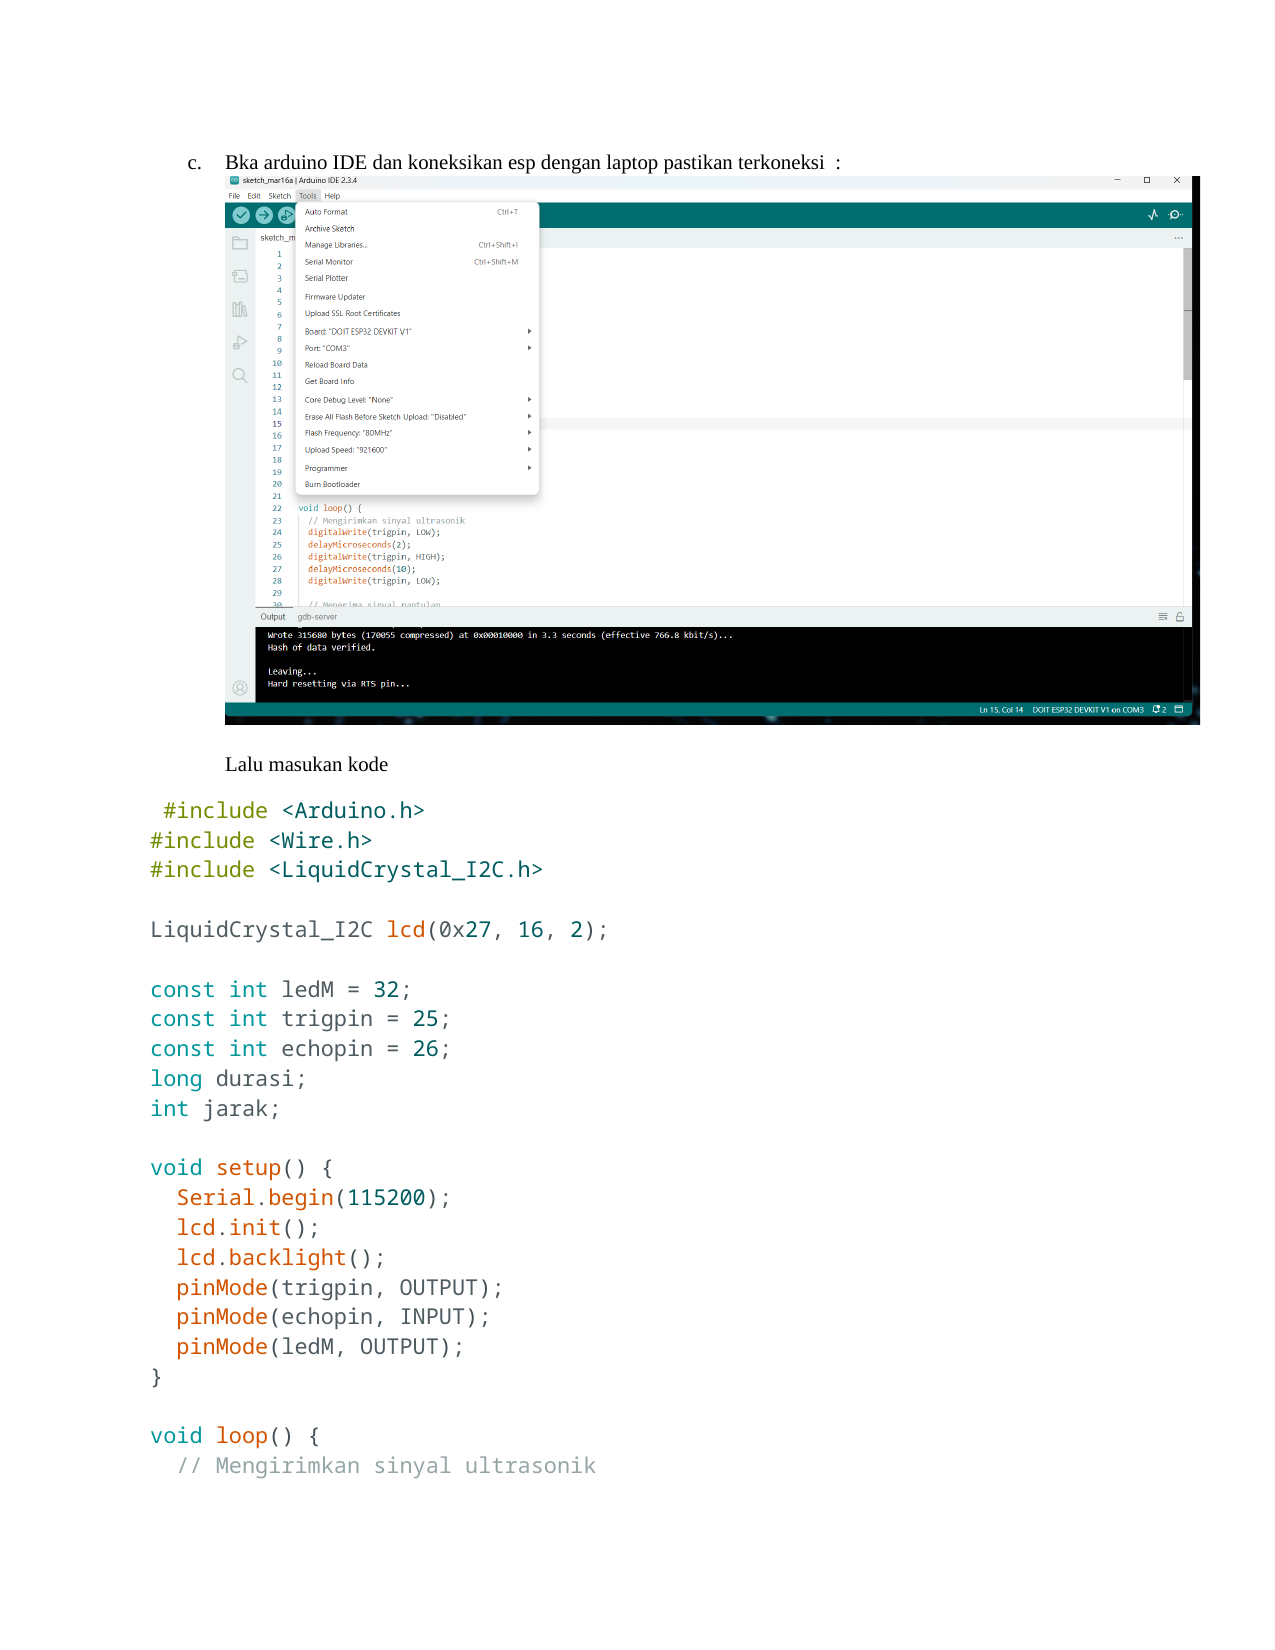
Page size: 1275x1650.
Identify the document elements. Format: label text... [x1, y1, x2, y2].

text const int ledM = 32; [150, 1077, 1125, 1107]
text } [150, 1465, 1125, 1494]
text #include <LiquidCrystal_I2C.h> [150, 958, 1125, 988]
text int jarak; [150, 1197, 1125, 1226]
text const int echopin = 26; [150, 1137, 1125, 1167]
text void setup() { [150, 1256, 1125, 1286]
text pinMode(ledM, OUTPUT); [150, 1435, 1125, 1465]
picture [225, 279, 1200, 828]
text lcd.backlight(); [150, 1346, 1125, 1375]
text LiquidCrystal_I2C lcd(0x27, 16, 2); [150, 1018, 1125, 1048]
text pinMode(echopin, INPUT); [150, 1405, 1125, 1435]
text const int trigpin = 25; [150, 1107, 1125, 1137]
text lcd.init(); [150, 1316, 1125, 1346]
text #include <Arduino.h> [150, 899, 1125, 928]
list Lalu masukan kode [225, 856, 1125, 880]
text #include <Wire.h> [150, 928, 1125, 958]
text Serial.begin(115200); [150, 1286, 1125, 1316]
list Bka arduino IDE dan koneksikan esp dengan laptop pastikan terkoneksi : [187, 254, 1125, 278]
text long durasi; [150, 1167, 1125, 1197]
text pinMode(trigpin, OUTPUT); [150, 1375, 1125, 1405]
